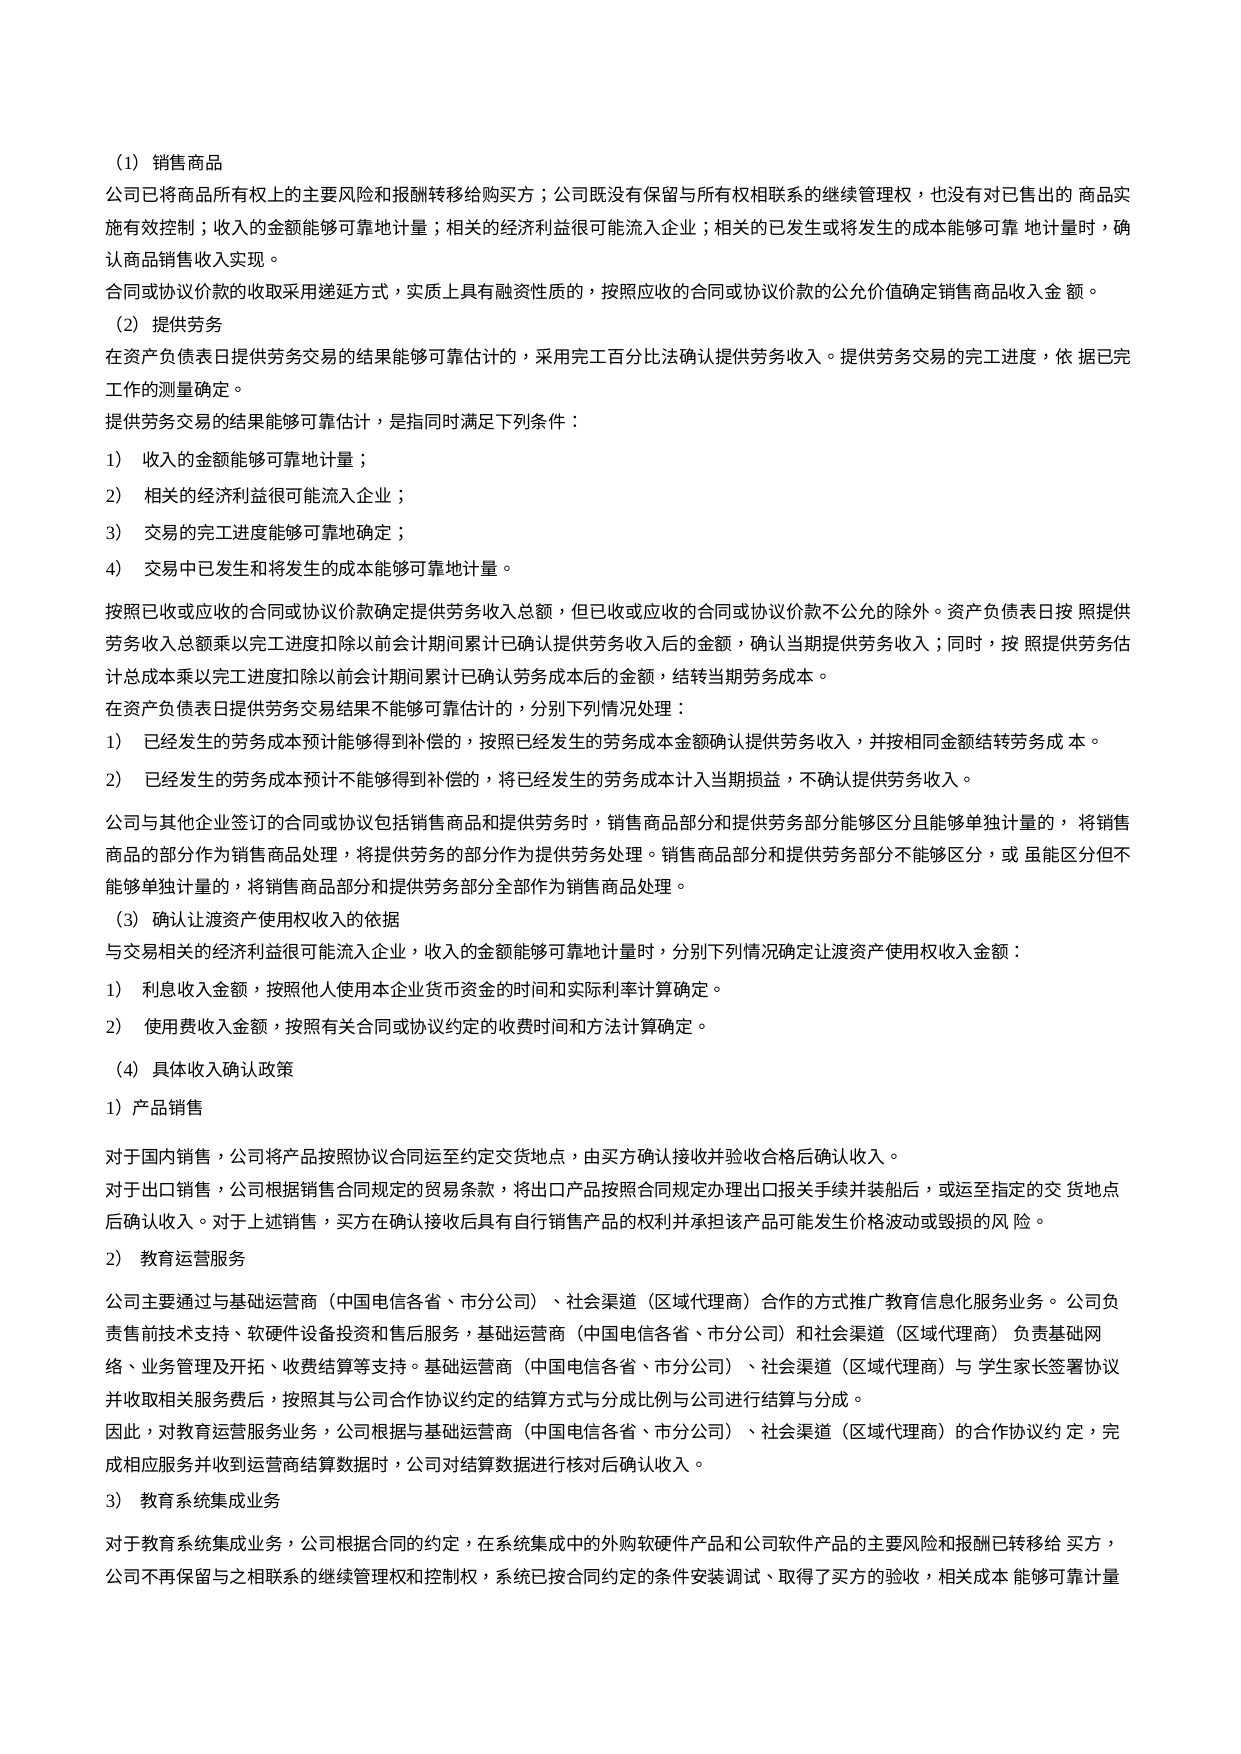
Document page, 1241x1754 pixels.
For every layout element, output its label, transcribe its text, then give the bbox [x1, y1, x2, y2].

text （1） 销售商品 [106, 143, 1134, 176]
text 4） 交易中已发生和将发生的成本能够可靠地计量。 [106, 556, 1134, 581]
text 公司主要通过与基础运营商（中国电信各省、市分公司）、社会渠道（区域代理商）合作的方式推广教育信息化服务业务。 公司负责售前技术支持、软硬件设备投资和售后服务，基础运营商（中国电信各省、市分公司）和社会渠道（区域代理商） 负责基础网络、业务管理及开拓、收费结算等支持。基础运营商（中国电信各省、市分公司）、社会渠道（区域代理商）与 学生家长签署协议并收取相关服务费后，按照其与公司合作协议约定的结算方式与分成比例与公司进行结算与分成。 [106, 1282, 1134, 1413]
text 在资产负债表日提供劳务交易结果不能够可靠估计的，分别下列情况处理： [106, 690, 1134, 722]
text 2） 相关的经济利益很可能流入企业； [106, 484, 1134, 508]
text 2） 使用费收入金额，按照有关合同或协议约定的收费时间和方法计算确定。 [106, 1014, 1134, 1038]
text 3） 交易的完工进度能够可靠地确定； [106, 520, 1134, 544]
text 公司与其他企业签订的合同或协议包括销售商品和提供劳务时，销售商品部分和提供劳务部分能够区分且能够单独计量的， 将销售商品的部分作为销售商品处理，将提供劳务的部分作为提供劳务处理。销售商品部分和提供劳务部分不能够区分，或 虽能区分但不能够单独计量的，将销售商品部分和提供劳务部分全部作为销售商品处理。 [106, 803, 1134, 901]
text 2） 教育运营服务 [106, 1246, 1134, 1270]
text （4） 具体收入确认政策 [106, 1050, 1134, 1083]
text 1） 收入的金额能够可靠地计量； [106, 448, 1134, 472]
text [106, 1524, 1134, 1590]
text （2） 提供劳务 [106, 306, 1134, 338]
text 公司已将商品所有权上的主要风险和报酬转移给购买方；公司既没有保留与所有权相联系的继续管理权，也没有对已售出的 商品实施有效控制；收入的金额能够可靠地计量；相关的经济利益很可能流入企业；相关的已发生或将发生的成本能够可靠 地计量时，确认商品销售收入实现。 [106, 176, 1134, 273]
text 与交易相关的经济利益很可能流入企业，收入的金额能够可靠地计量时，分别下列情况确定让渡资产使用权收入金额： [106, 933, 1134, 965]
text 1）产品销售 [106, 1095, 1134, 1119]
text 1） 已经发生的劳务成本预计能够得到补偿的，按照已经发生的劳务成本金额确认提供劳务收入，并按相同金额结转劳务成 本。 [106, 722, 1134, 754]
text 3） 教育系统集成业务 [106, 1488, 1134, 1512]
text 对于国内销售，公司将产品按照协议合同运至约定交货地点，由买方确认接收并验收合格后确认收入。 [106, 1138, 1134, 1170]
text 2） 已经发生的劳务成本预计不能够得到补偿的，将已经发生的劳务成本计入当期损益，不确认提供劳务收入。 [106, 767, 1134, 791]
text 按照已收或应收的合同或协议价款确定提供劳务收入总额，但已收或应收的合同或协议价款不公允的除外。资产负债表日按 照提供劳务收入总额乘以完工进度扣除以前会计期间累计已确认提供劳务收入后的金额，确认当期提供劳务收入；同时，按 照提供劳务估计总成本乘以完工进度扣除以前会计期间累计已确认劳务成本后的金额，结转当期劳务成本。 [106, 593, 1134, 690]
text 因此，对教育运营服务业务，公司根据与基础运营商（中国电信各省、市分公司）、社会渠道（区域代理商）的合作协议约 定，完成相应服务并收到运营商结算数据时，公司对结算数据进行核对后确认收入。 [106, 1413, 1134, 1478]
text 在资产负债表日提供劳务交易的结果能够可靠估计的，采用完工百分比法确认提供劳务收入。提供劳务交易的完工进度，依 据已完工作的测量确定。 [106, 338, 1134, 403]
text 1） 利息收入金额，按照他人使用本企业货币资金的时间和实际利率计算确定。 [106, 978, 1134, 1002]
text 合同或协议价款的收取采用递延方式，实质上具有融资性质的，按照应收的合同或协议价款的公允价值确定销售商品收入金 额。 [106, 273, 1134, 306]
text 提供劳务交易的结果能够可靠估计，是指同时满足下列条件： [106, 403, 1134, 435]
text （3） 确认让渡资产使用权收入的依据 [106, 901, 1134, 933]
text 对于出口销售，公司根据销售合同规定的贸易条款，将出口产品按照合同规定办理出口报关手续并装船后，或运至指定的交 货地点后确认收入。对于上述销售，买方在确认接收后具有自行销售产品的权利并承担该产品可能发生价格波动或毁损的风 险。 [106, 1170, 1134, 1236]
